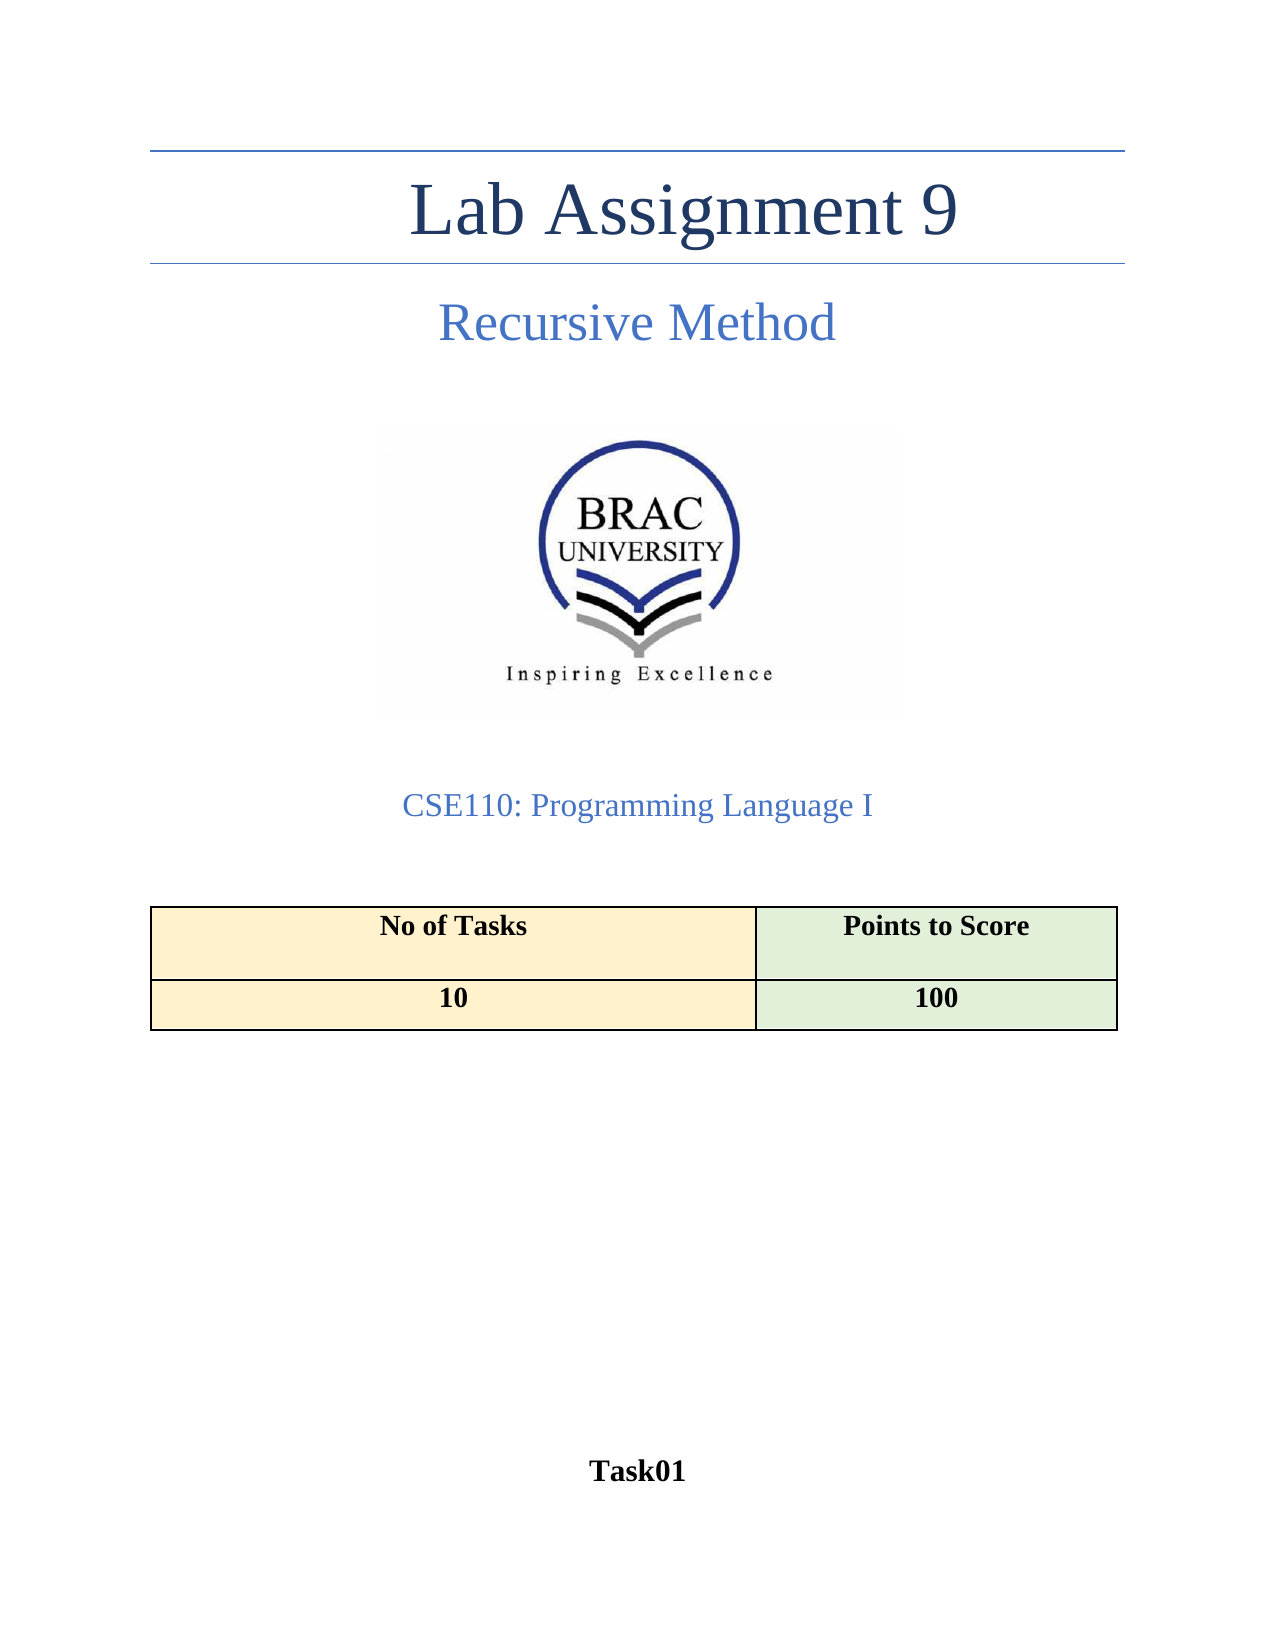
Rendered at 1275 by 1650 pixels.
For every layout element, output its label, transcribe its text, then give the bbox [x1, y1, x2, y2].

text Task01 [150, 1452, 1125, 1488]
text CSE110: Programming Language I [150, 785, 1125, 823]
text Recursive Method [150, 289, 1125, 352]
picture [377, 428, 898, 721]
text Lab Assignment 9 [150, 152, 1125, 263]
table_cell 100 [757, 981, 1116, 1028]
table_cell 10 [152, 981, 755, 1028]
table_header No of Tasks [152, 908, 755, 978]
table_header Points to Score [757, 908, 1116, 978]
